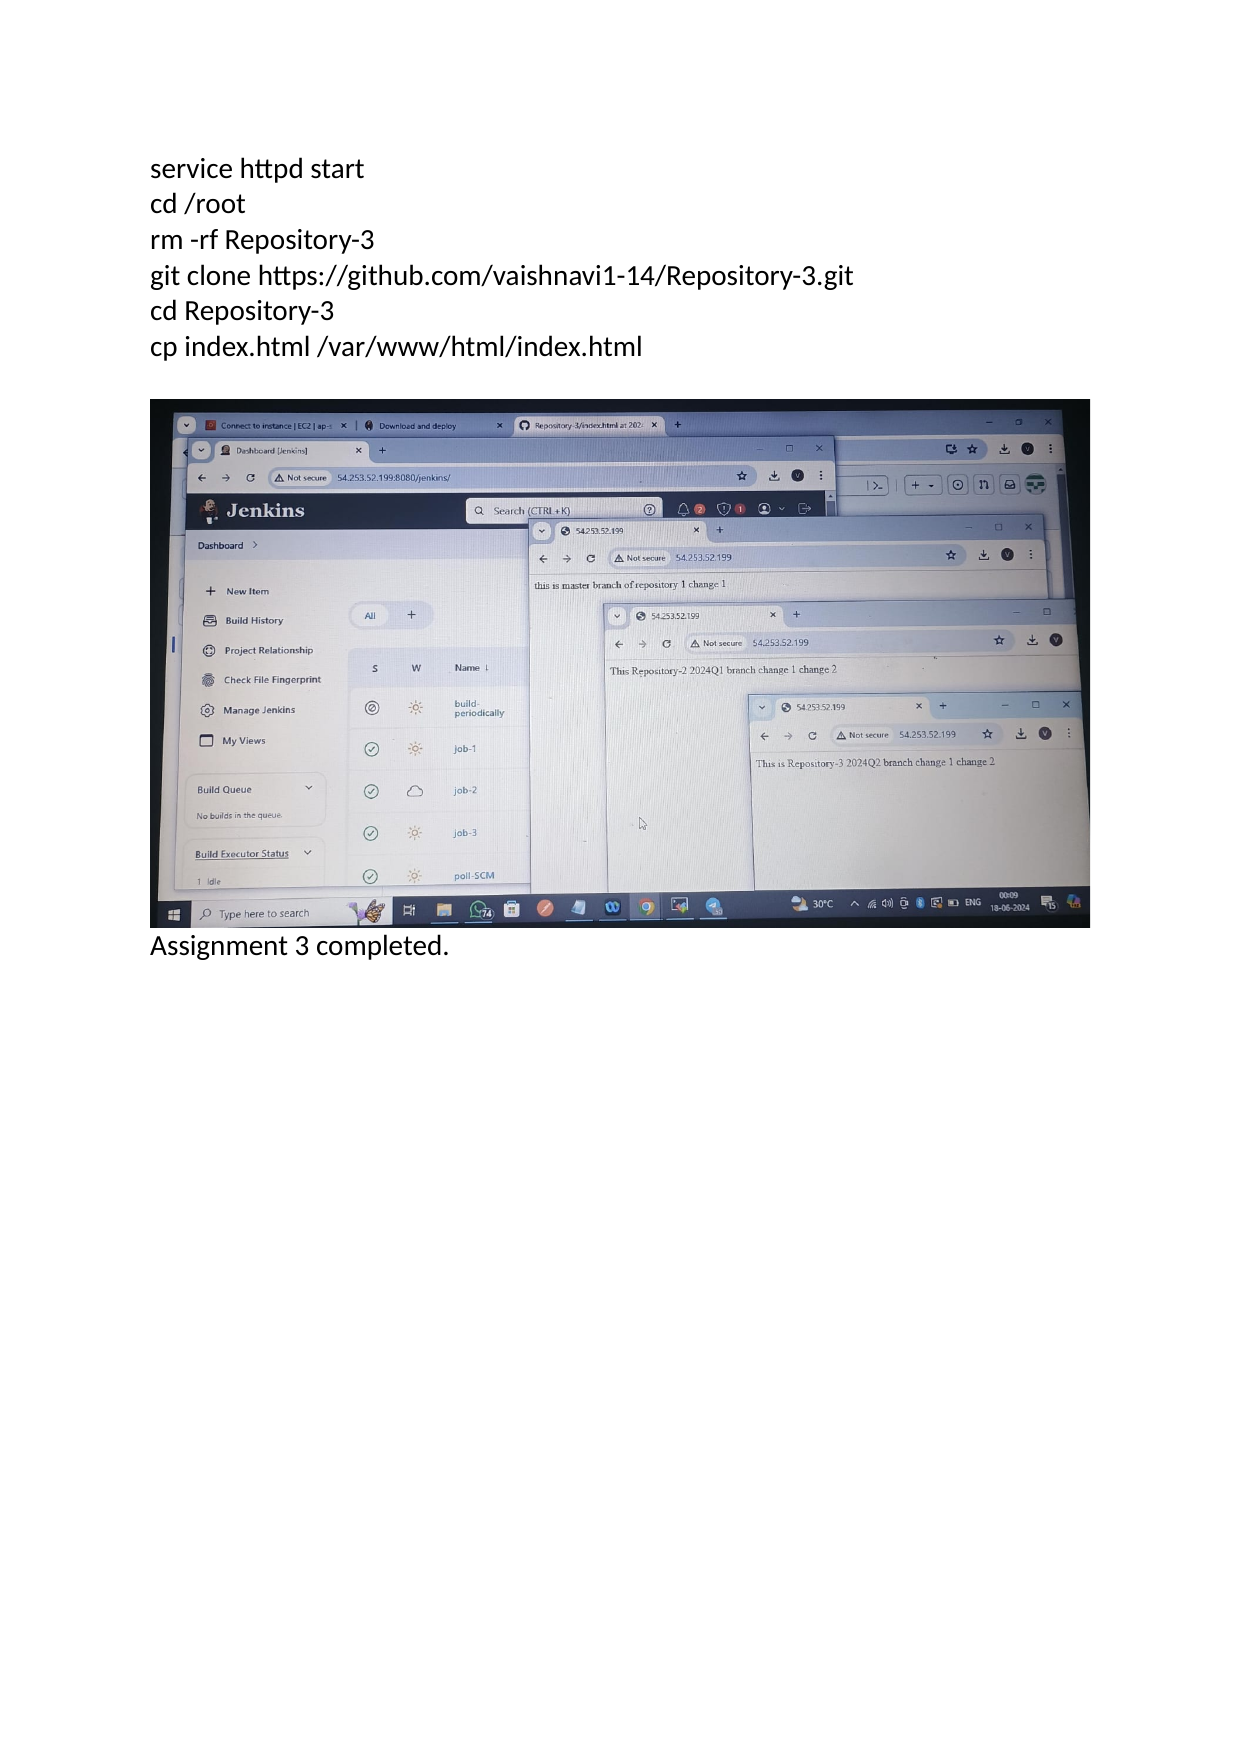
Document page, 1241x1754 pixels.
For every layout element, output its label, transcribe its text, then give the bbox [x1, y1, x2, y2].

text cd /root [150, 186, 1090, 221]
text Assignment 3 completed. [150, 928, 1090, 963]
text git clone https://github.com/vaishnavi1-14/Repository-3.git [150, 257, 1090, 292]
text cp index.html /var/www/html/index.html [150, 328, 1090, 364]
picture [150, 399, 1091, 928]
text rm -rf Repository-3 [150, 221, 1090, 257]
text cd Repository-3 [150, 292, 1090, 328]
text service httpd start [150, 150, 1090, 186]
